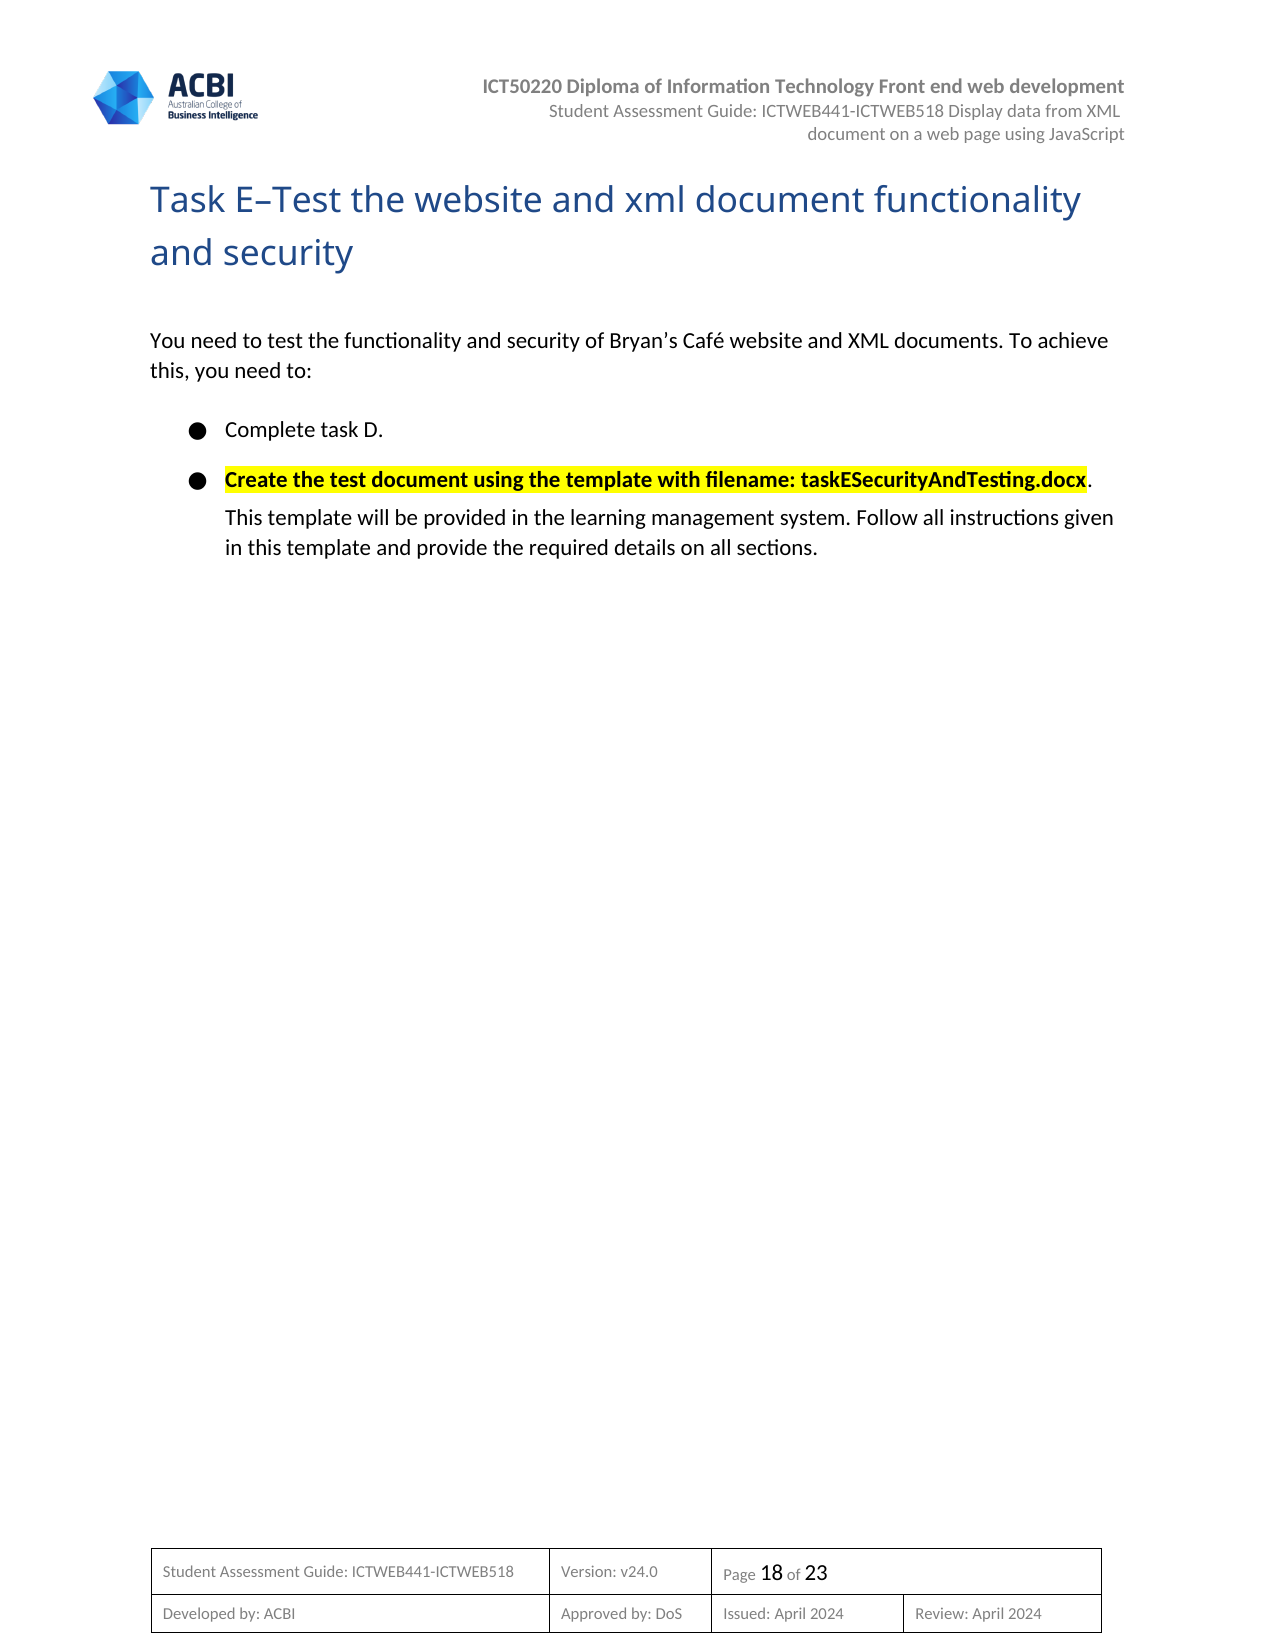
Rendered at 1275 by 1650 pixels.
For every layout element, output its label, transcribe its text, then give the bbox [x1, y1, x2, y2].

picture [83, 55, 276, 136]
text You need to test the functionality and security of Bryan’s Café website and XML documents. To achieve this, you need to: [150, 326, 1125, 384]
subtitle Task E–Test the website and xml document functionality and security [150, 175, 1125, 275]
list Create the test document using the template with filename: taskESecurityAndTesting.docx. This template will be provided in the learning management system. Follow all instructions given in this template and provide the required details on all sections. [187, 454, 1125, 591]
list Complete task D. [187, 403, 1125, 450]
